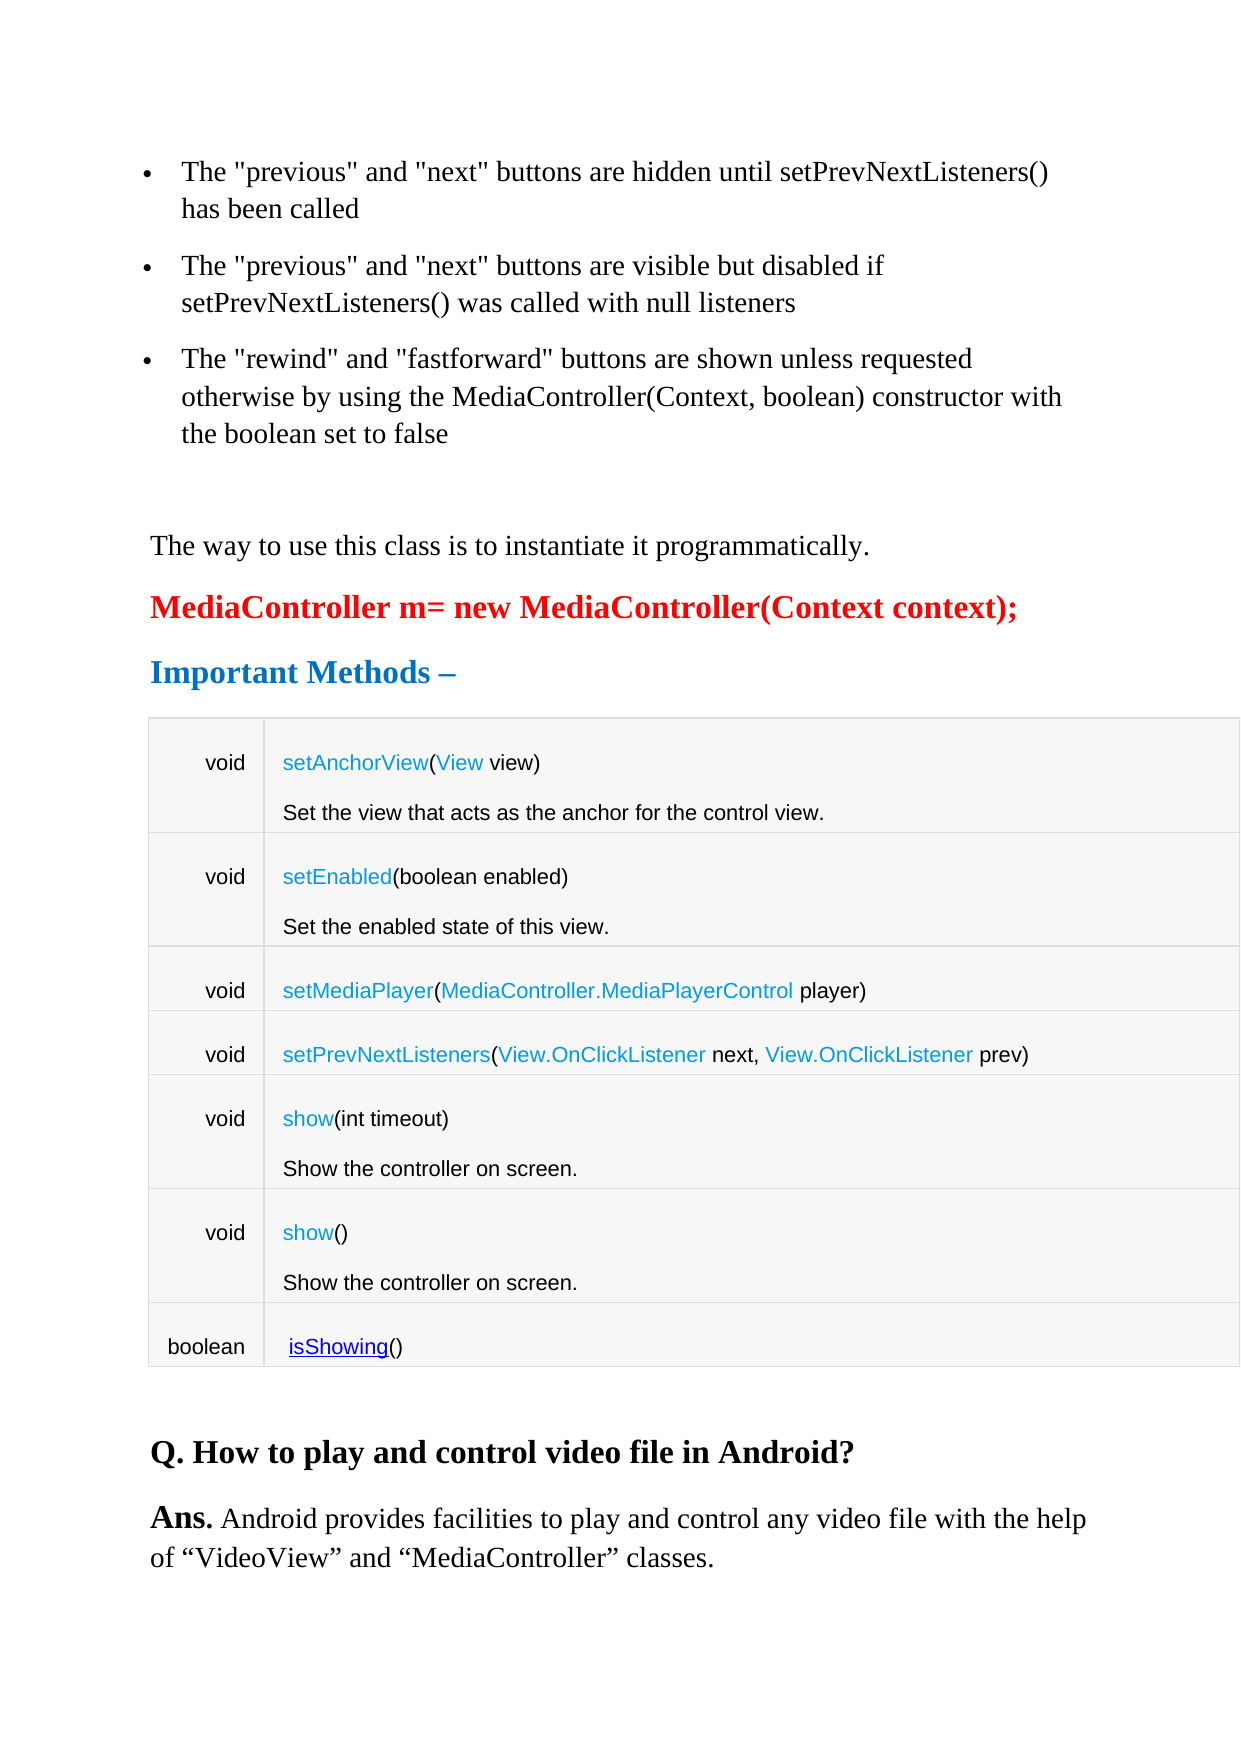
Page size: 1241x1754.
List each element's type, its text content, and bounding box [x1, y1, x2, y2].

table_cell show() Show the controller on screen. [265, 1189, 1239, 1302]
table_cell setEnabled(boolean enabled) Set the enabled state of this view. [265, 833, 1239, 945]
text The way to use this class is to instantiate it programmatically. [150, 528, 1090, 562]
table_cell void [149, 1189, 263, 1302]
table_cell void [149, 1011, 263, 1073]
text MediaController m= new MediaController(Context context); [150, 587, 1090, 626]
list The "previous" and "next" buttons are visible but disabled if setPrevNextListeners() was called with null listeners [144, 244, 1090, 319]
table_cell isShowing() [265, 1303, 1239, 1366]
table_header setAnchorView(View view) Set the view that acts as the anchor for the control view. [265, 719, 1239, 831]
text Important Methods – [150, 652, 1090, 691]
text Q. How to play and control video file in Android? [150, 1432, 1090, 1471]
list The "rewind" and "fastforward" buttons are shown unless requested otherwise by using the MediaController(Context, boolean) constructor with the boolean set to false [144, 337, 1090, 450]
table_cell setMediaPlayer(MediaController.MediaPlayerControl player) [265, 947, 1239, 1009]
table_cell setPrevNextListeners(View.OnClickListener next, View.OnClickListener prev) [265, 1011, 1239, 1073]
table_cell boolean [149, 1303, 263, 1366]
table_cell void [149, 833, 263, 945]
table_cell void [149, 947, 263, 1009]
table_header void [149, 719, 263, 831]
text Ans. Android provides facilities to play and control any video file with the help of “VideoView” and “MediaController” classes. [150, 1497, 1090, 1574]
list The "previous" and "next" buttons are hidden until setPrevNextListeners() has been called [144, 150, 1090, 225]
table_cell void [149, 1075, 263, 1188]
table_cell show(int timeout) Show the controller on screen. [265, 1075, 1239, 1188]
